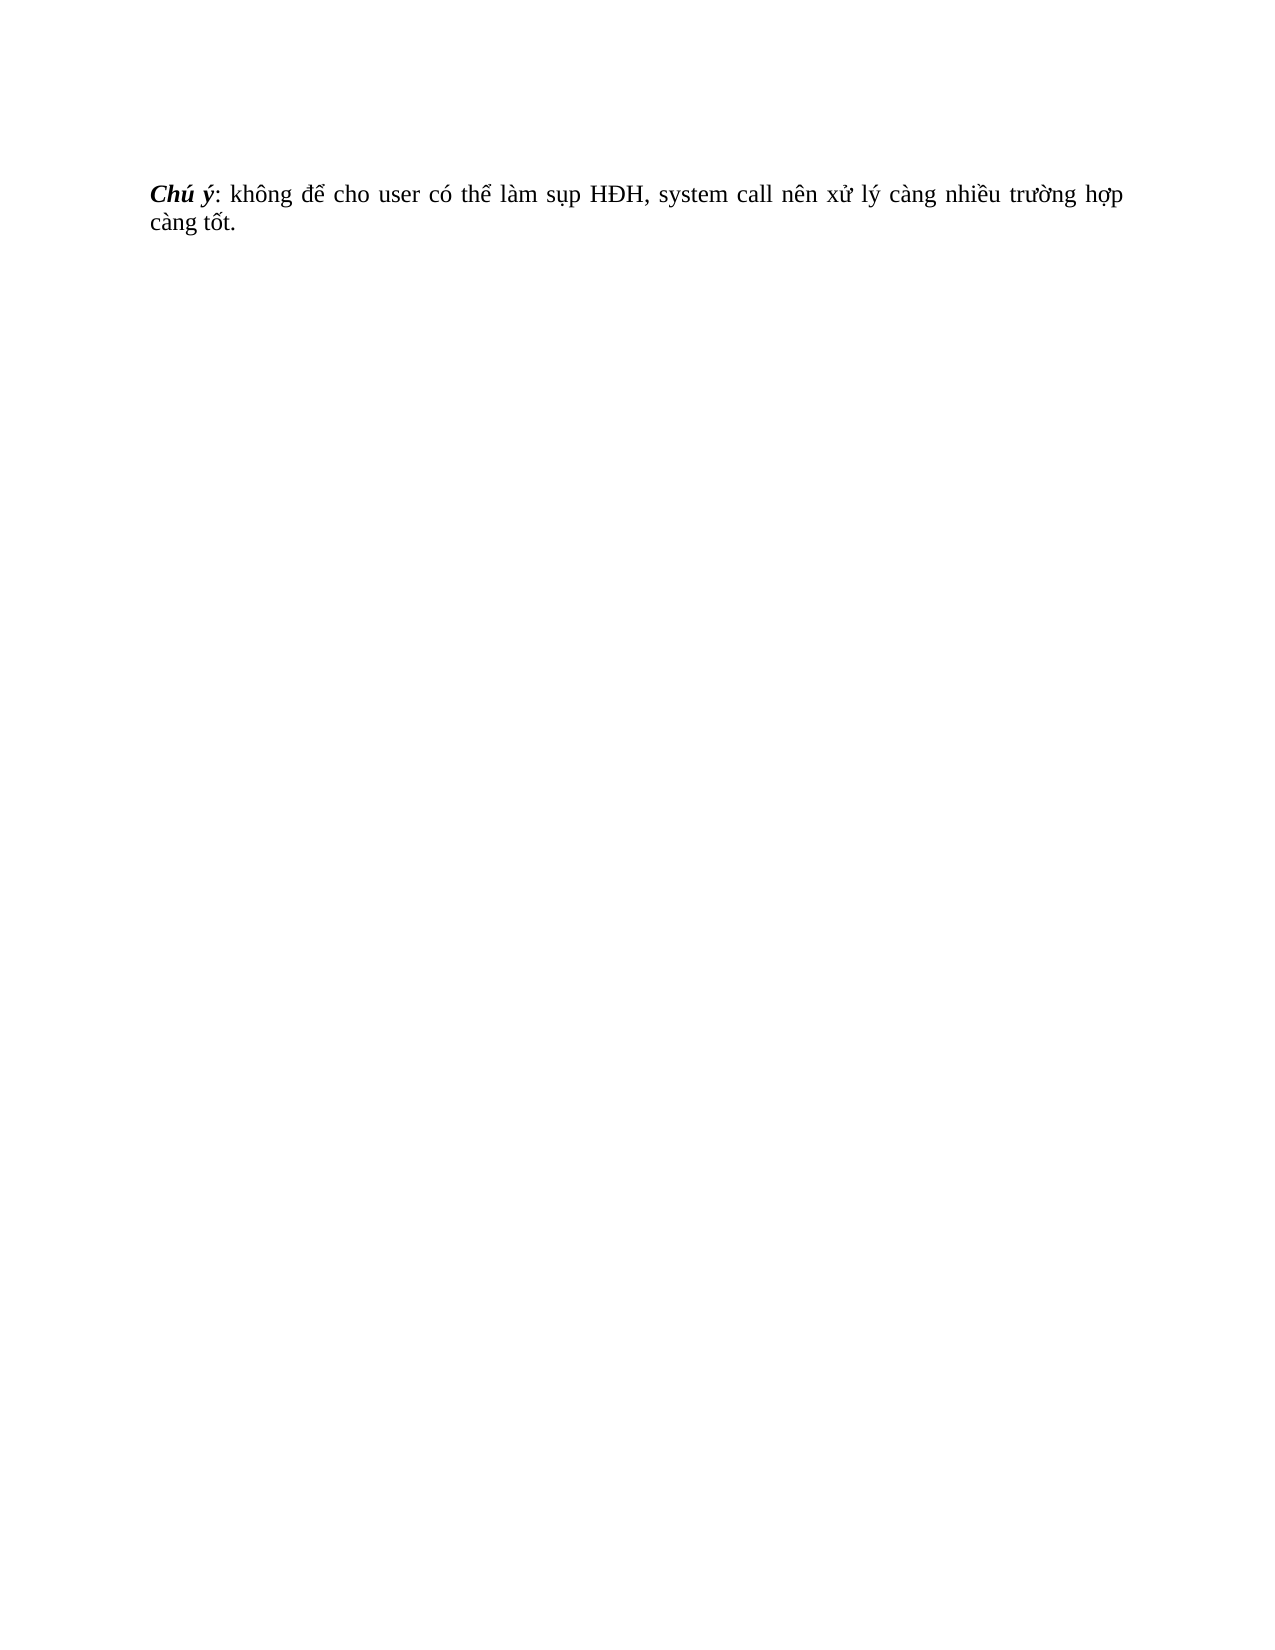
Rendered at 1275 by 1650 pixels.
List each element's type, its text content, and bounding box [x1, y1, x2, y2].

text Chú ý: không để cho user có thể làm sụp HĐH, system call nên xử lý càng nhiều trường hợp càng tốt. [150, 179, 1125, 236]
